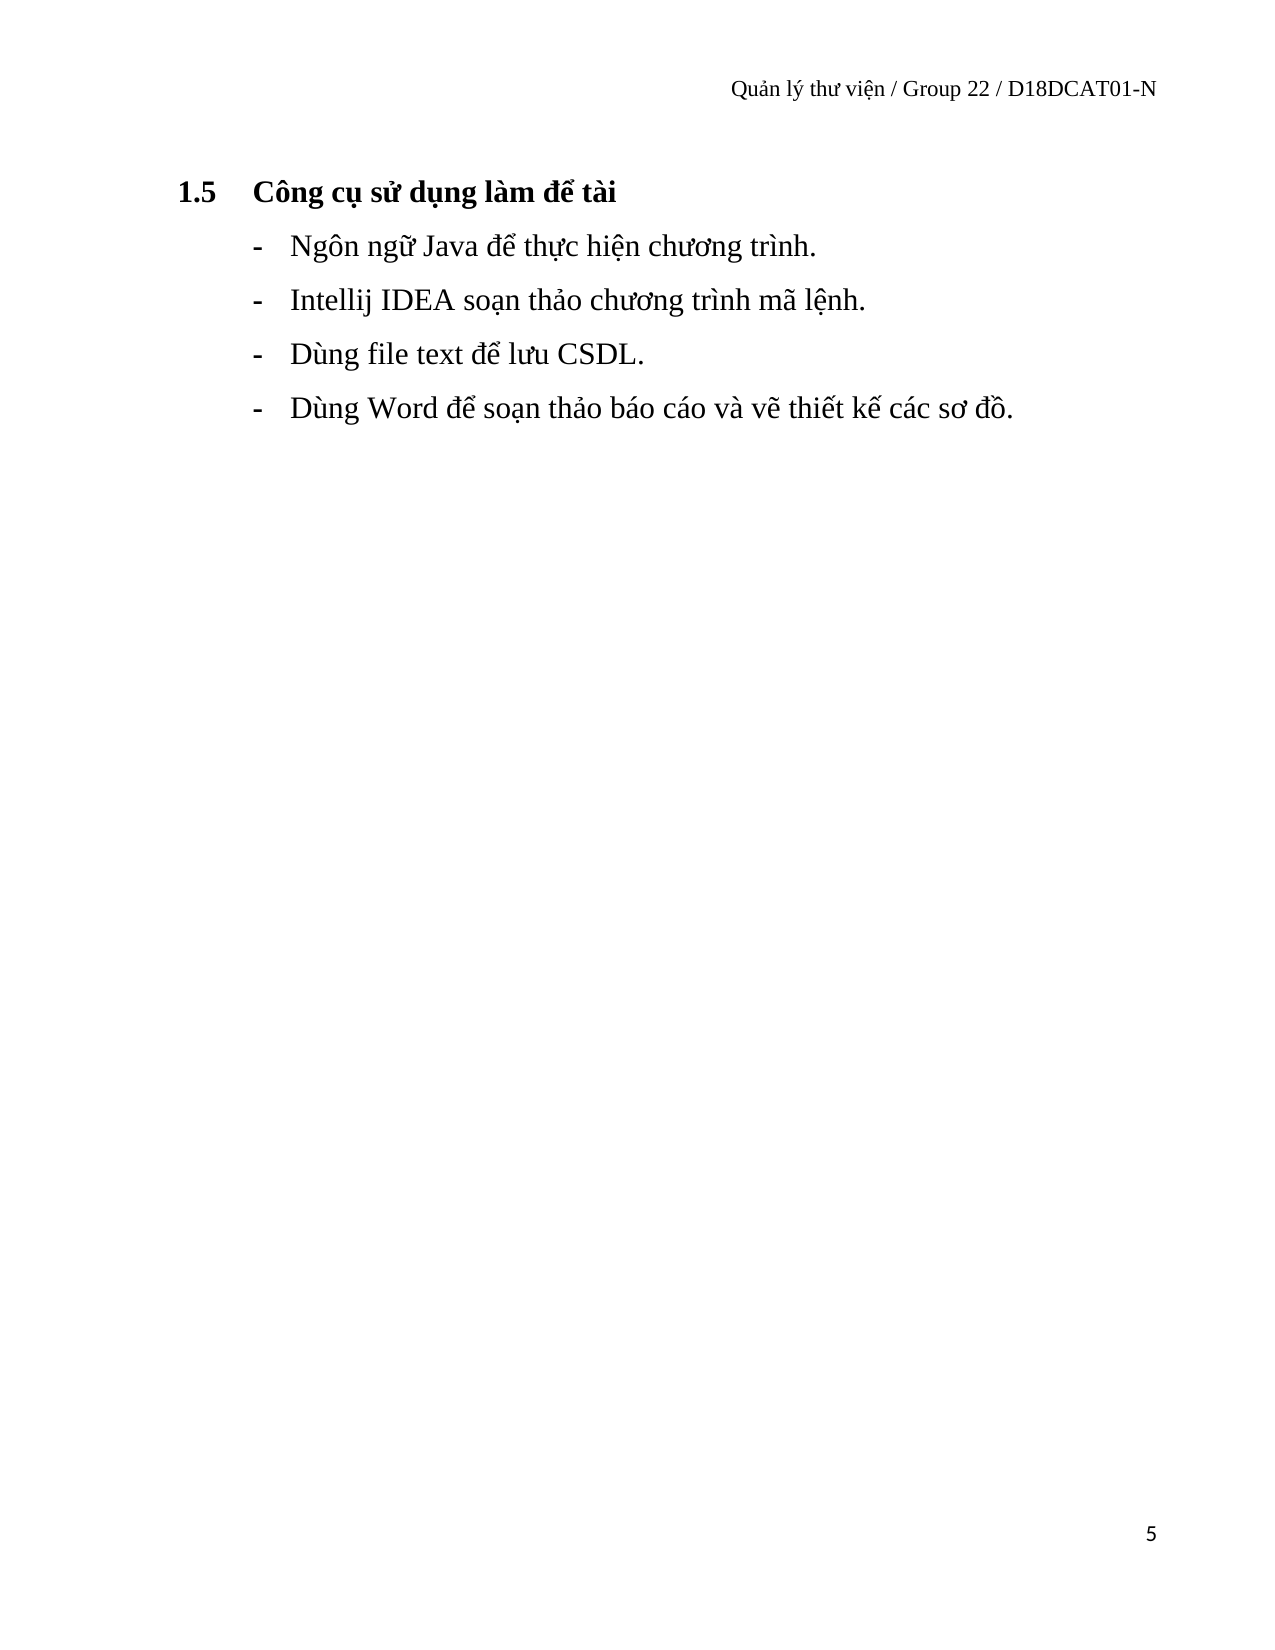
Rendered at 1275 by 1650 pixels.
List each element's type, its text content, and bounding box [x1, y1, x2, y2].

list Dùng file text để lưu CSDL. [252, 335, 1157, 371]
list Dùng Word để soạn thảo báo cáo và vẽ thiết kế các sơ đồ. [252, 389, 1157, 425]
list Intellij IDEA soạn thảo chương trình mã lệnh. [252, 281, 1157, 317]
list Công cụ sử dụng làm để tài [177, 173, 1157, 209]
list Ngôn ngữ Java để thực hiện chương trình. [252, 227, 1157, 263]
